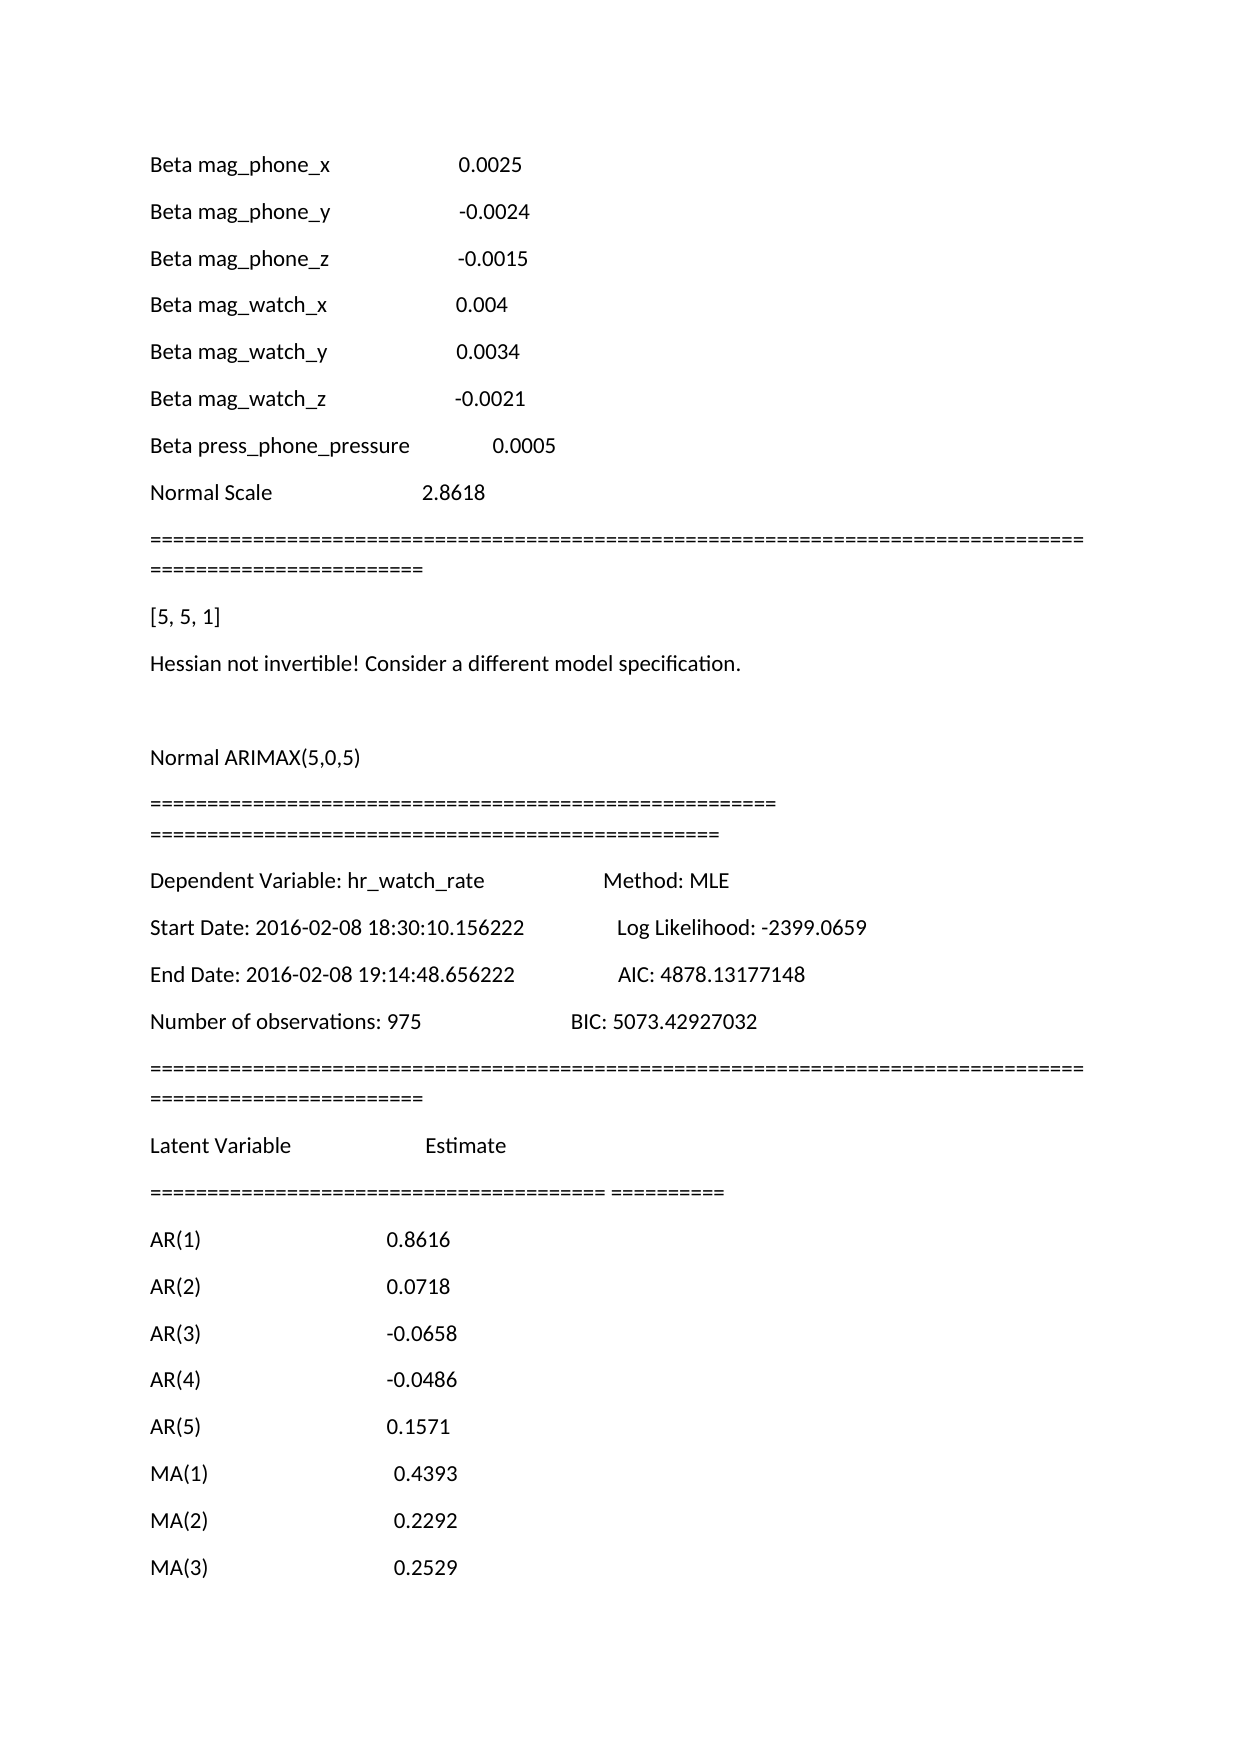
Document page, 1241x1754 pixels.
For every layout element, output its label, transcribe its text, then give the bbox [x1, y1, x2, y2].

text Latent Variable Estimate [150, 1131, 1090, 1159]
text Beta mag_watch_y 0.0034 [150, 337, 1090, 366]
text AR(4) -0.0486 [150, 1366, 1090, 1394]
text Beta mag_phone_y -0.0024 [150, 197, 1090, 225]
text Start Date: 2016-02-08 18:30:10.156222 Log Likelihood: -2399.0659 [150, 913, 1090, 942]
text ======================================================= ================================================== [150, 789, 1090, 848]
text AR(5) 0.1571 [150, 1412, 1090, 1441]
text AR(1) 0.8616 [150, 1225, 1090, 1253]
text Normal Scale 2.8618 [150, 478, 1090, 506]
text MA(1) 0.4393 [150, 1459, 1090, 1487]
text Normal ARIMAX(5,0,5) [150, 743, 1090, 771]
text AR(2) 0.0718 [150, 1272, 1090, 1300]
text [5, 5, 1] [150, 602, 1090, 630]
text ======================================== ========== [150, 1178, 1090, 1206]
text Beta press_phone_pressure 0.0005 [150, 431, 1090, 459]
text Beta mag_watch_x 0.004 [150, 291, 1090, 319]
text MA(3) 0.2529 [150, 1553, 1090, 1581]
text End Date: 2016-02-08 19:14:48.656222 AIC: 4878.13177148 [150, 960, 1090, 988]
text Hessian not invertible! Consider a different model specification. [150, 649, 1090, 677]
text ========================================================================================================== [150, 525, 1090, 583]
text Dependent Variable: hr_watch_rate Method: MLE [150, 867, 1090, 895]
text Number of observations: 975 BIC: 5073.42927032 [150, 1007, 1090, 1035]
text Beta mag_phone_z -0.0015 [150, 244, 1090, 272]
text Beta mag_watch_z -0.0021 [150, 384, 1090, 412]
text Beta mag_phone_x 0.0025 [150, 150, 1090, 178]
text ========================================================================================================== [150, 1054, 1090, 1112]
text MA(2) 0.2292 [150, 1506, 1090, 1534]
text AR(3) -0.0658 [150, 1319, 1090, 1347]
